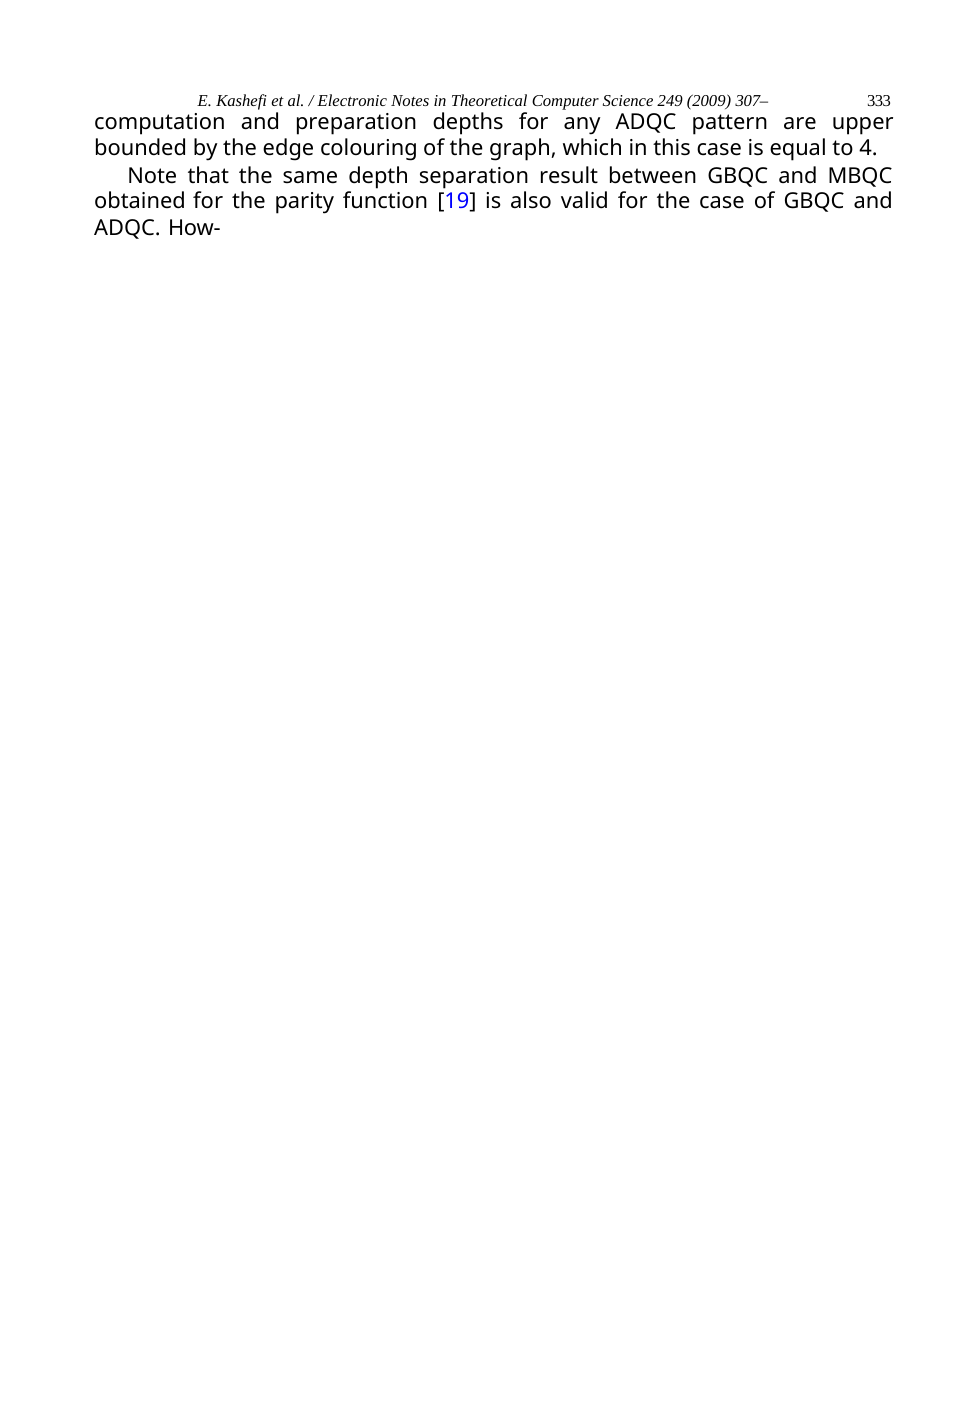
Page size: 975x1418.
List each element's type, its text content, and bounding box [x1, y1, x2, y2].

text Note that the same depth separation result between GBQC and MBQC obtained for the parity function [19] is also valid for the case of GBQC and ADQC. How- [94, 163, 893, 241]
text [94, 108, 894, 162]
